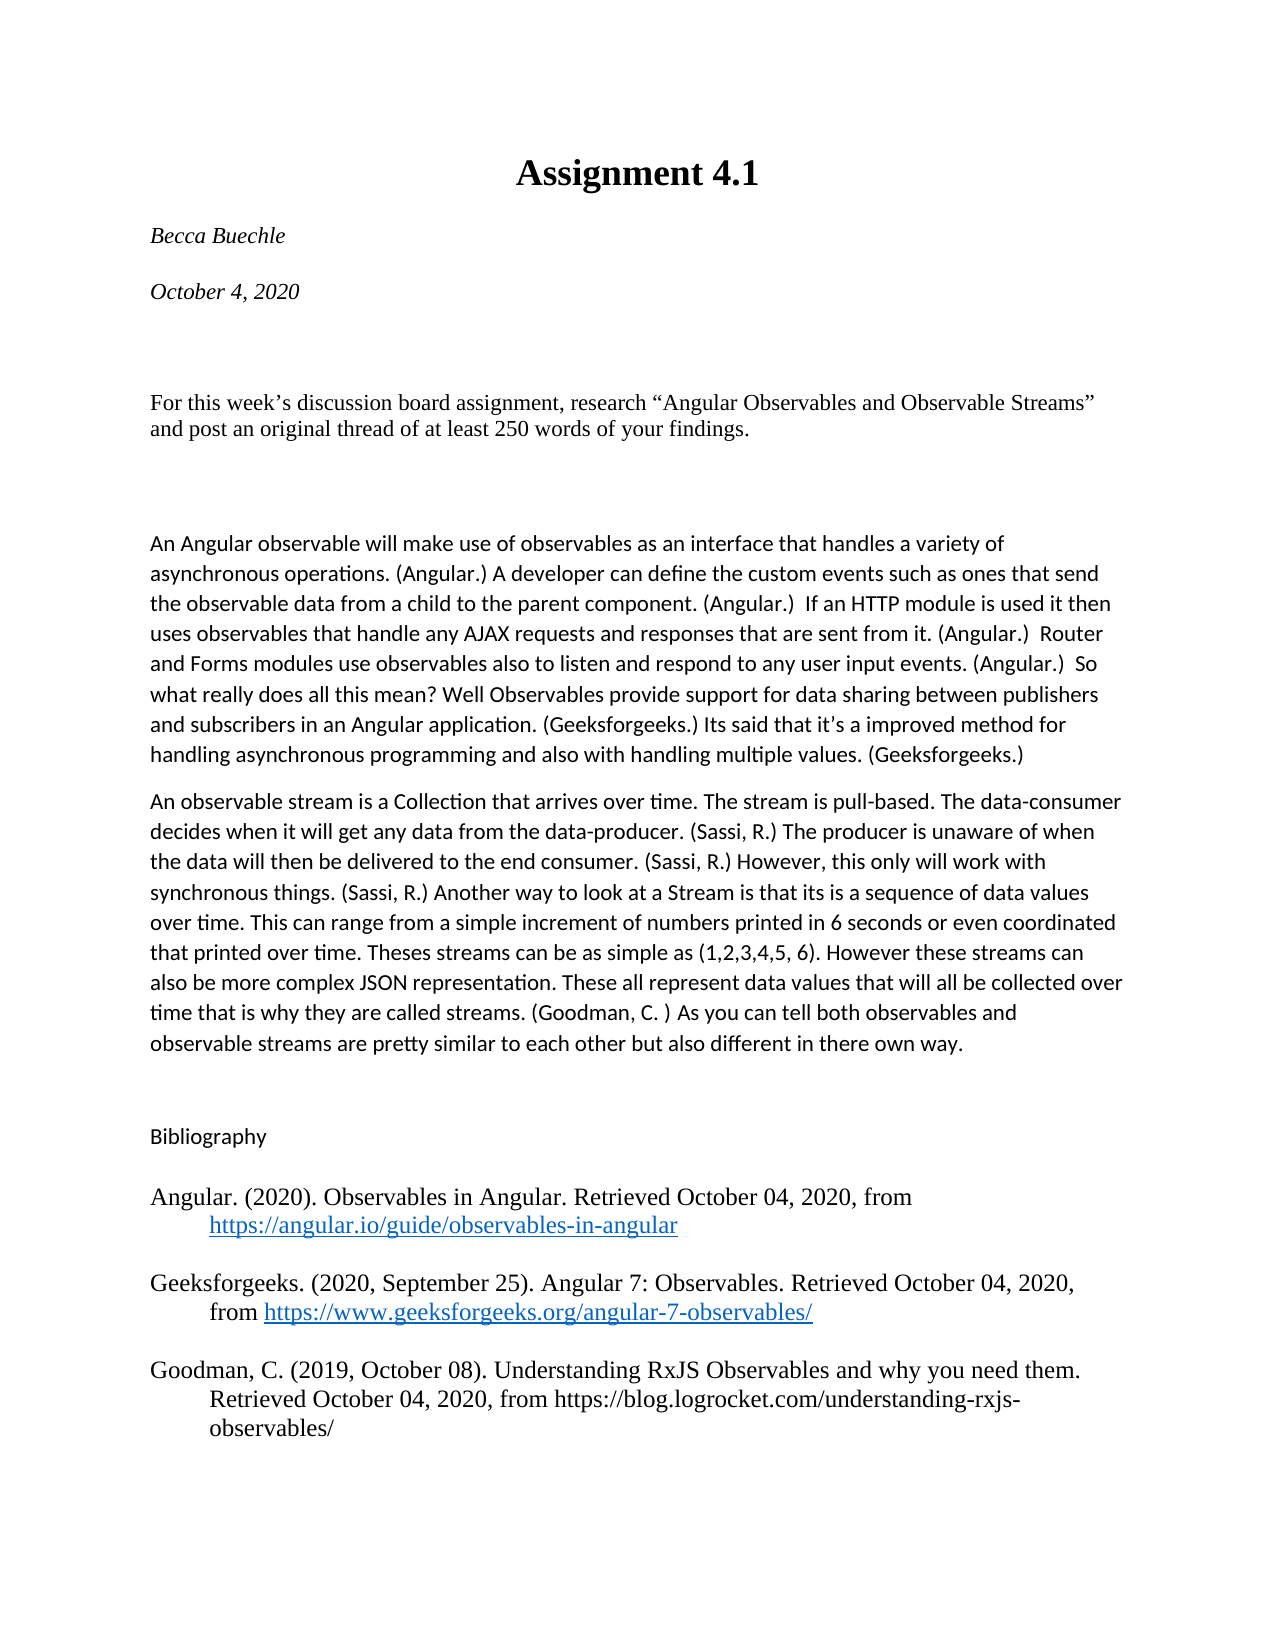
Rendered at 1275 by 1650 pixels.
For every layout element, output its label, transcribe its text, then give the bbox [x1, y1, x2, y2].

text Geeksforgeeks. (2020, September 25). Angular 7: Observables. Retrieved October 04, 2020, from https://www.geeksforgeeks.org/angular-7-observables/ [150, 1268, 1125, 1326]
text Angular. (2020). Observables in Angular. Retrieved October 04, 2020, from https://angular.io/guide/observables-in-angular [150, 1182, 1125, 1239]
text Becca Buechle [150, 222, 1125, 249]
text Goodman, C. (2019, October 08). Understanding RxJS Observables and why you need them. Retrieved October 04, 2020, from https://blog.logrocket.com/understanding-rxjs-observables/ [150, 1355, 1125, 1441]
text October 4, 2020 [150, 278, 1125, 304]
text Bibliography [150, 1122, 1125, 1150]
text An Angular observable will make use of observables as an interface that handles a variety of asynchronous operations. (Angular.) A developer can define the custom events such as ones that send the observable data from a child to the parent component. (Angular.) If an HTTP module is used it then uses observables that handle any AJAX requests and responses that are sent from it. (Angular.) Router and Forms modules use observables also to listen and respond to any user input events. (Angular.) So what really does all this mean? Well Observables provide support for data sharing between publishers and subscribers in an Angular application. (Geeksforgeeks.) Its said that it’s a improved method for handling asynchronous programming and also with handling multiple values. (Geeksforgeeks.) [150, 529, 1125, 768]
text Assignment 4.1 [150, 150, 1125, 193]
text An observable stream is a Collection that arrives over time. The stream is pull-based. The data-consumer decides when it will get any data from the data-producer. (Sassi, R.) The producer is unaware of when the data will then be delivered to the end consumer. (Sassi, R.) However, this only will work with synchronous things. (Sassi, R.) Another way to look at a Stream is that its is a sequence of data values over time. This can range from a simple increment of numbers printed in 6 seconds or even coordinated that printed over time. Theses streams can be as simple as (1,2,3,4,5, 6). However these streams can also be more complex JSON representation. These all represent data values that will all be collected over time that is why they are called streams. (Goodman, C. ) As you can tell both observables and observable streams are pretty similar to each other but also different in there own way. [150, 787, 1125, 1057]
text For this week’s discussion board assignment, research “Angular Observables and Observable Streams” and post an original thread of at least 250 words of your findings. [150, 389, 1125, 442]
